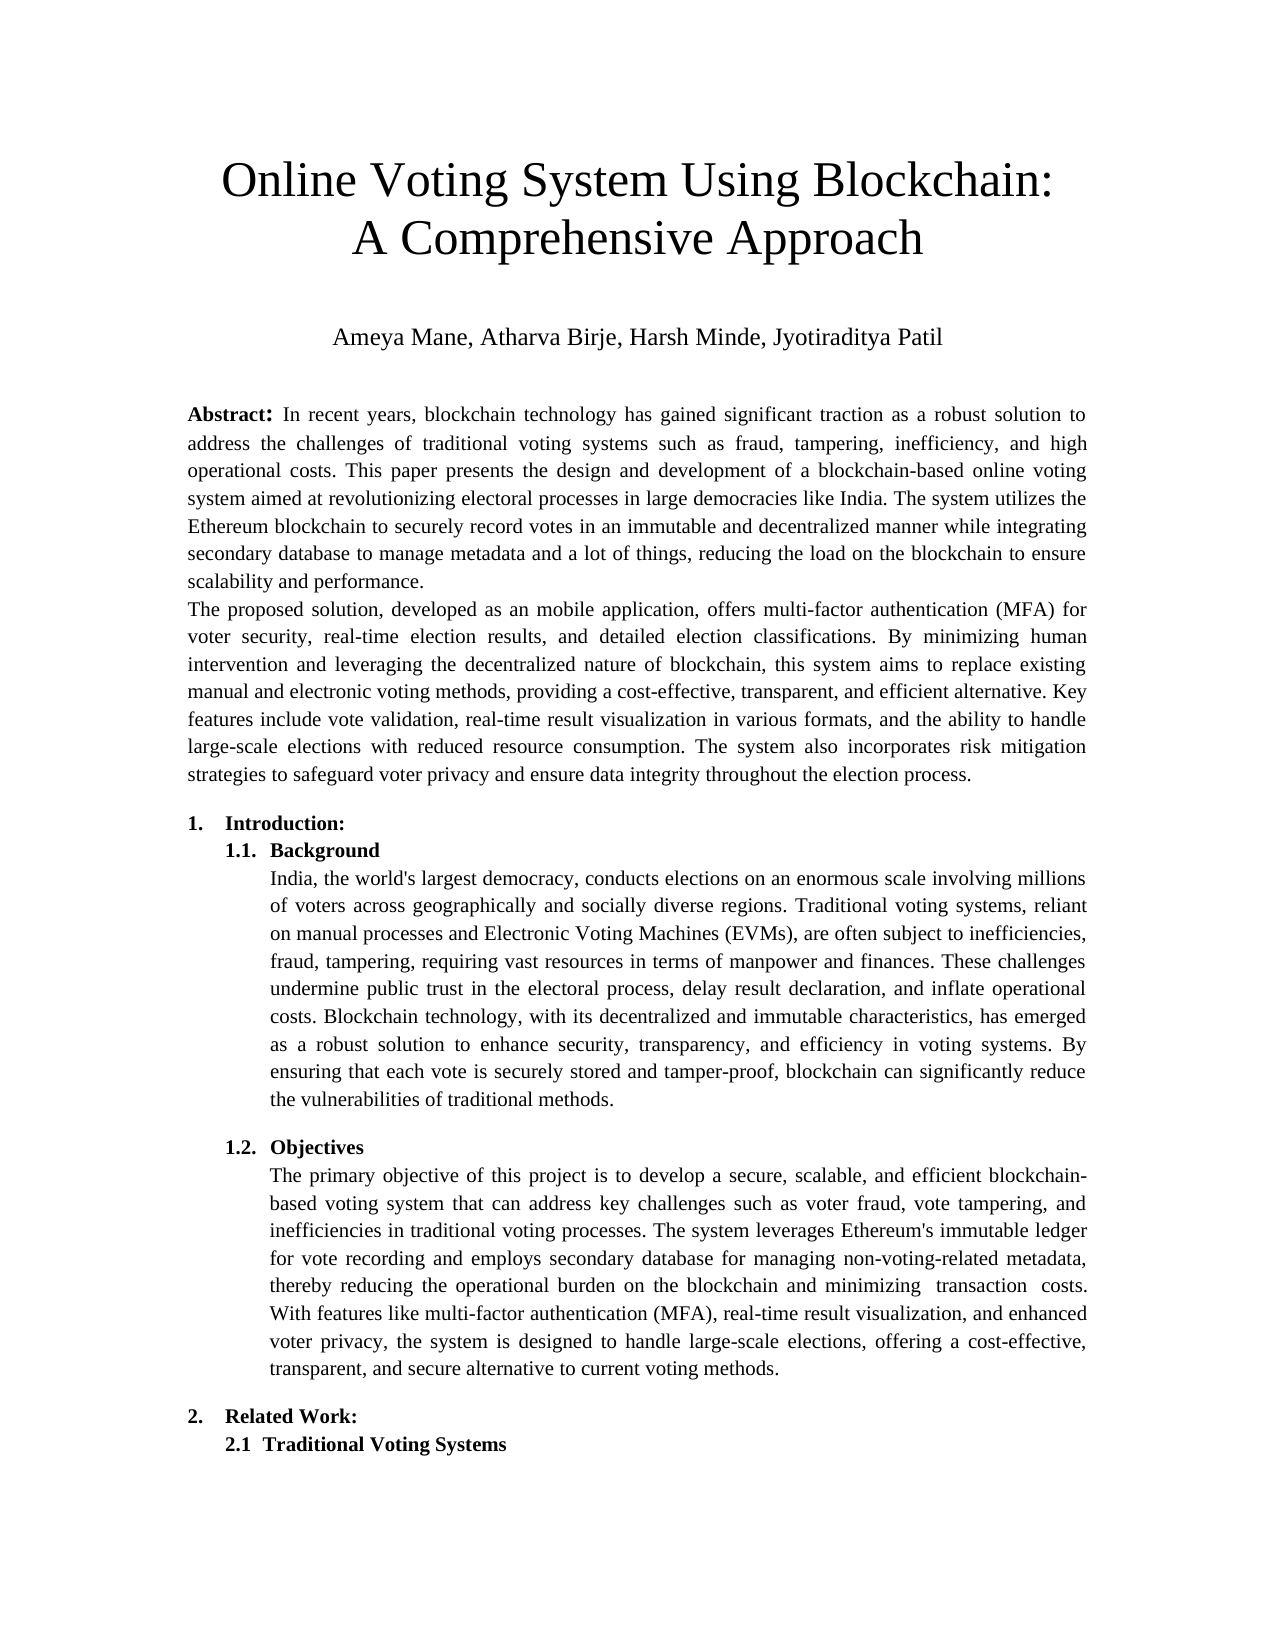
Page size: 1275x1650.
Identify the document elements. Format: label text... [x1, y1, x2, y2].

subtitle Objectives [225, 1135, 1100, 1159]
text The proposed solution, developed as an mobile application, offers multi-factor authentication (MFA) for voter security, real-time election results, and detailed election classifications. By minimizing human intervention and leveraging the decentralized nature of blockchain, this system aims to replace existing manual and electronic voting methods, providing a cost-effective, transparent, and efficient alternative. Key features include vote validation, real-time result visualization in various formats, and the ability to handle large-scale elections with reduced resource consumption. The system also incorporates risk mitigation strategies to safeguard voter privacy and ensure data integrity throughout the election process. [187, 596, 1088, 786]
title Online Voting System Using Blockchain: A Comprehensive Approach [221, 150, 1054, 265]
subtitle Introduction: [187, 811, 1100, 835]
subtitle Related Work: [187, 1404, 1100, 1428]
text Abstract: In recent years, blockchain technology has gained significant traction as a robust solution to address the challenges of traditional voting systems such as fraud, tampering, inefficiency, and high operational costs. This paper presents the design and development of a blockchain-based online voting system aimed at revolutionizing electoral processes in large democracies like India. The system utilizes the Ethereum blockchain to securely record votes in an immutable and decentralized manner while integrating secondary database to manage metadata and a lot of things, reducing the load on the blockchain to ensure scalability and performance. [187, 398, 1088, 593]
list Traditional Voting Systems [225, 1432, 1100, 1456]
list Background [225, 838, 1100, 862]
text Ameya Mane, Atharva Birje, Harsh Minde, Jyotiraditya Patil [221, 322, 1054, 351]
text The primary objective of this project is to develop a secure, scalable, and efficient blockchain- based voting system that can address key challenges such as voter fraud, vote tampering, and inefficiencies in traditional voting processes. The system leverages Ethereum's immutable ledger for vote recording and employs secondary database for managing non-voting-related metadata, thereby reducing the operational burden on the blockchain and minimizing transaction costs. With features like multi-factor authentication (MFA), real-time result visualization, and enhanced voter privacy, the system is designed to handle large-scale elections, offering a cost-effective, transparent, and secure alternative to current voting methods. [269, 1163, 1088, 1380]
text India, the world's largest democracy, conducts elections on an enormous scale involving millions of voters across geographically and socially diverse regions. Traditional voting systems, reliant on manual processes and Electronic Voting Machines (EVMs), are often subject to inefficiencies, fraud, tampering, requiring vast resources in terms of manpower and finances. These challenges undermine public trust in the electoral process, delay result declaration, and inflate operational costs. Blockchain technology, with its decentralized and immutable characteristics, has emerged as a robust solution to enhance security, transparency, and efficiency in voting systems. By ensuring that each vote is securely stored and tamper-proof, blockchain can significantly reduce the vulnerabilities of traditional methods. [270, 866, 1087, 1111]
